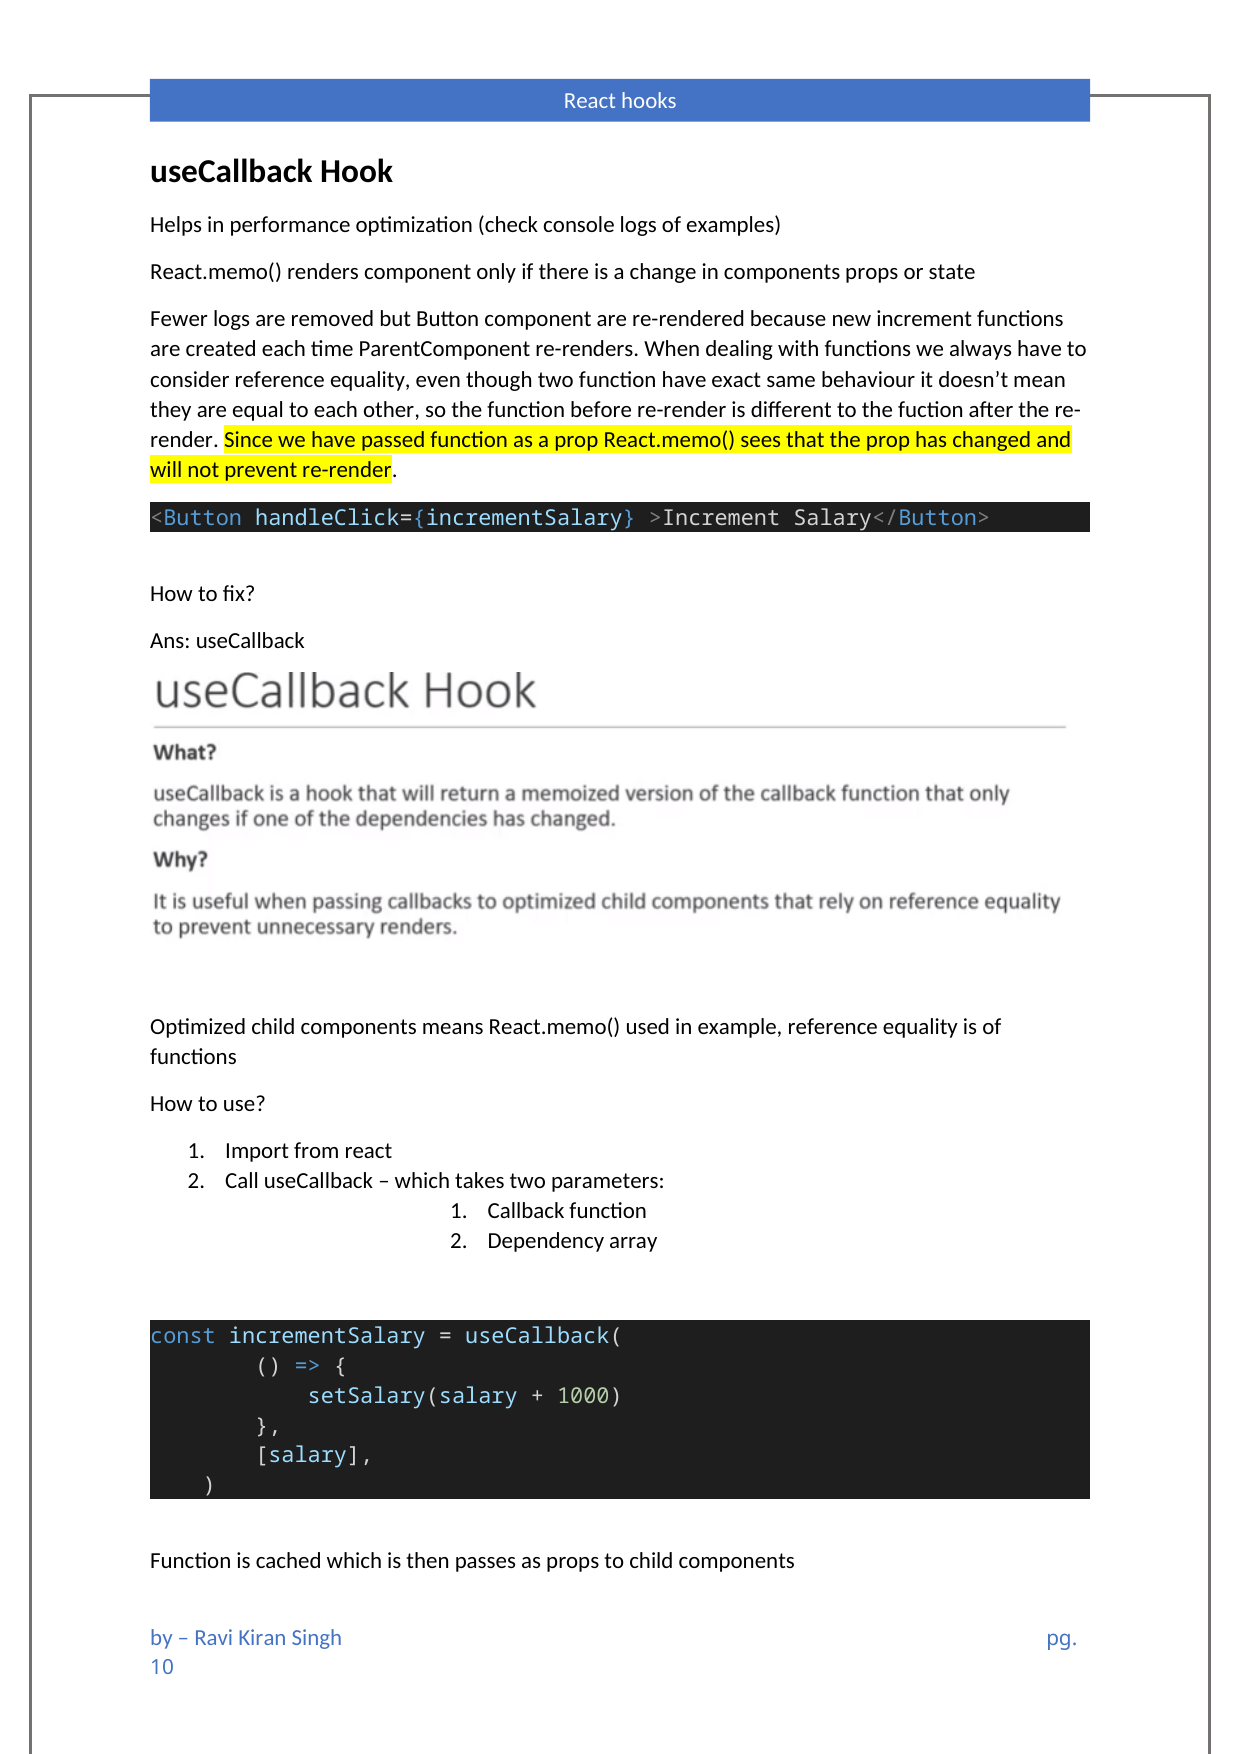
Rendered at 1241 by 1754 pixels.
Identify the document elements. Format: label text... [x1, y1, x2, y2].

text ) [150, 1469, 1090, 1499]
text How to fix? [150, 579, 1090, 607]
text React.memo() renders component only if there is a change in components props or state [150, 257, 1090, 286]
text Function is cached which is then passes as props to child components [150, 1546, 1090, 1574]
list Dependency array [450, 1226, 1090, 1254]
text Ans: useCallback [150, 626, 1090, 654]
text useCallback Hook [150, 150, 1090, 191]
text <Button handleClick={incrementSalary} >Increment Salary</Button> [150, 502, 1090, 532]
text () => { [150, 1350, 1090, 1380]
list Callback function [450, 1196, 1090, 1224]
text const incrementSalary = useCallback( [150, 1320, 1090, 1350]
text Optimized child components means React.memo() used in example, reference equality is of functions [150, 1012, 1090, 1070]
text setSalary(salary + 1000) [150, 1380, 1090, 1409]
text Helps in performance optimization (check console logs of examples) [150, 211, 1090, 239]
text How to use? [150, 1089, 1090, 1117]
text }, [150, 1409, 1090, 1439]
picture [150, 672, 1091, 947]
list Call useCallback – which takes two parameters: [187, 1166, 1090, 1194]
list Import from react [187, 1136, 1090, 1164]
text [salary], [150, 1439, 1090, 1469]
text Fewer logs are removed but Button component are re-rendered because new increment functions are created each time ParentComponent re-renders. When dealing with functions we always have to consider reference equality, even though two function have exact same behaviour it doesn’t mean they are equal to each other, so the function before re-render is different to the fuction after the re-render. Since we have passed function as a prop React.memo() sees that the prop has changed and will not prevent re-render. [150, 304, 1090, 483]
